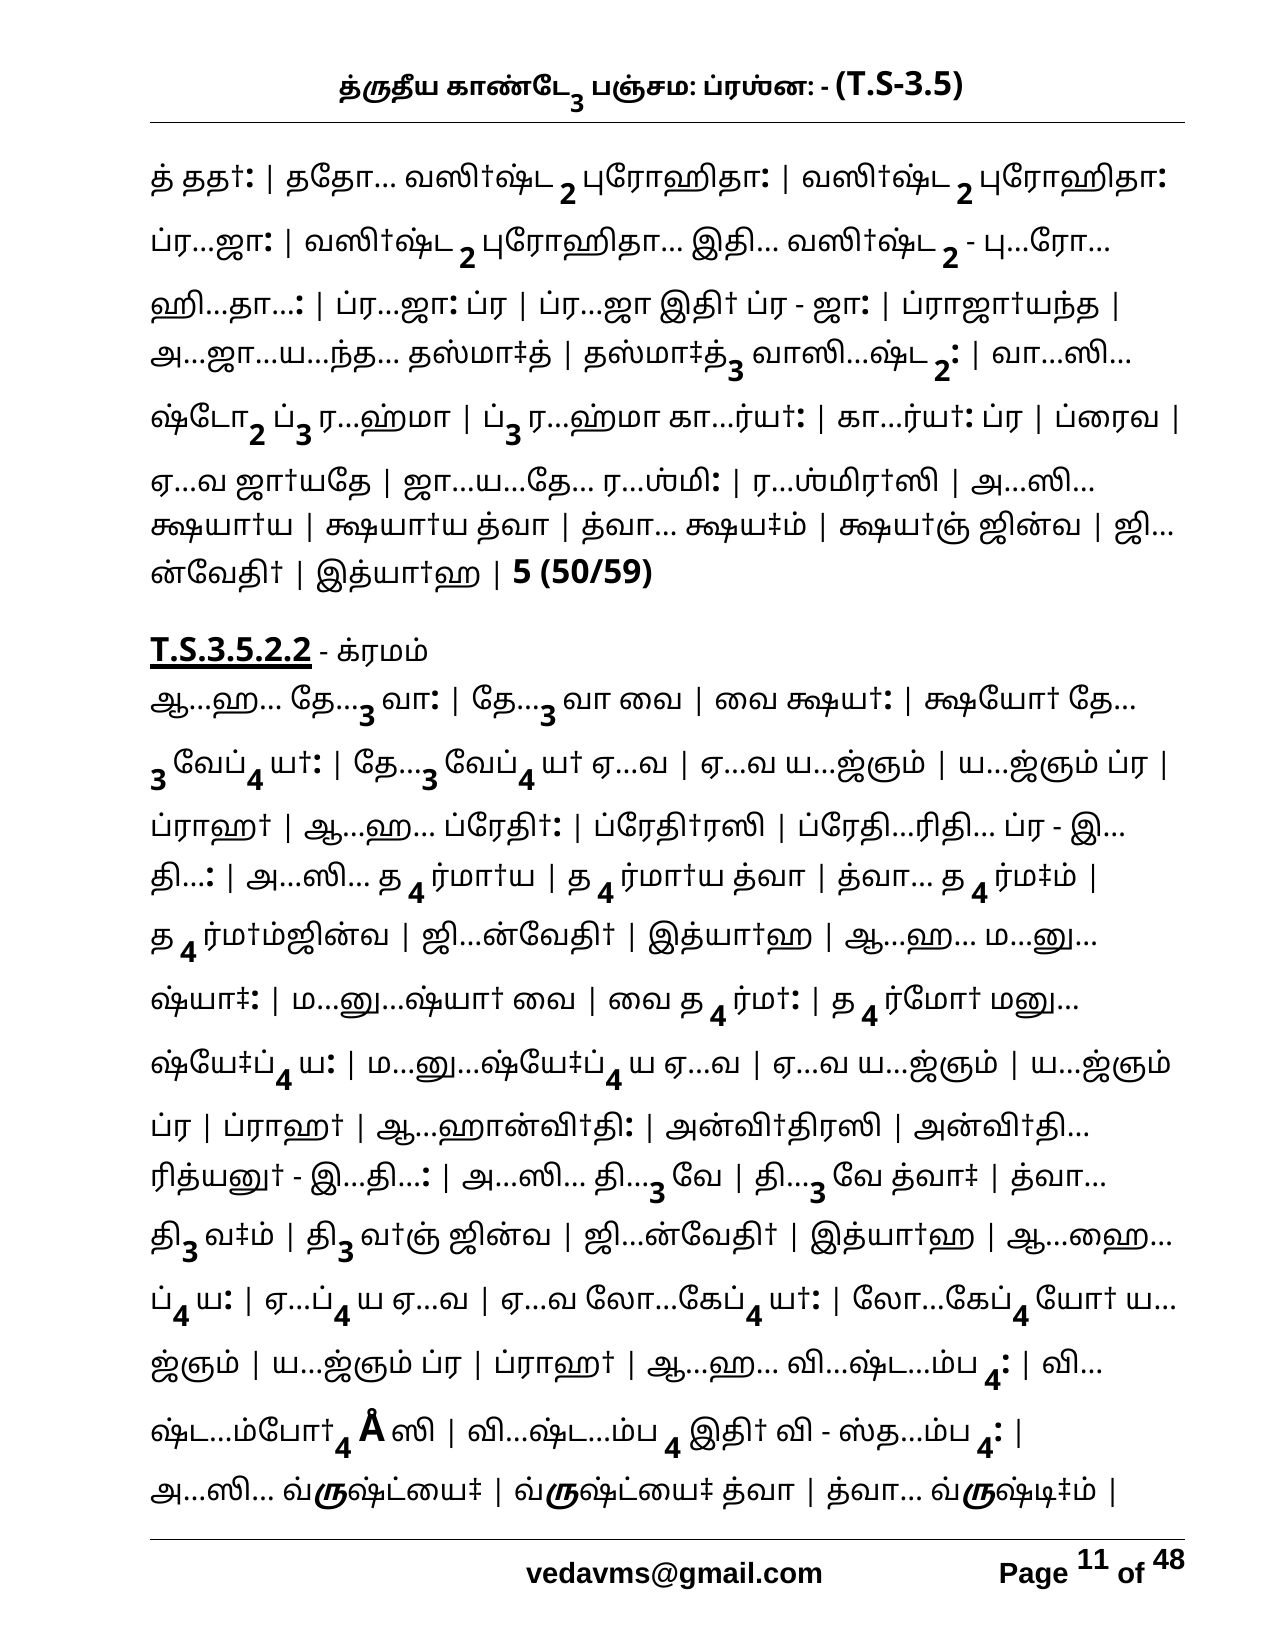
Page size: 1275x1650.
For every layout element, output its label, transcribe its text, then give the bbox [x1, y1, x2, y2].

text T.S.3.5.2.2 - க்ரமம் [150, 625, 1185, 672]
